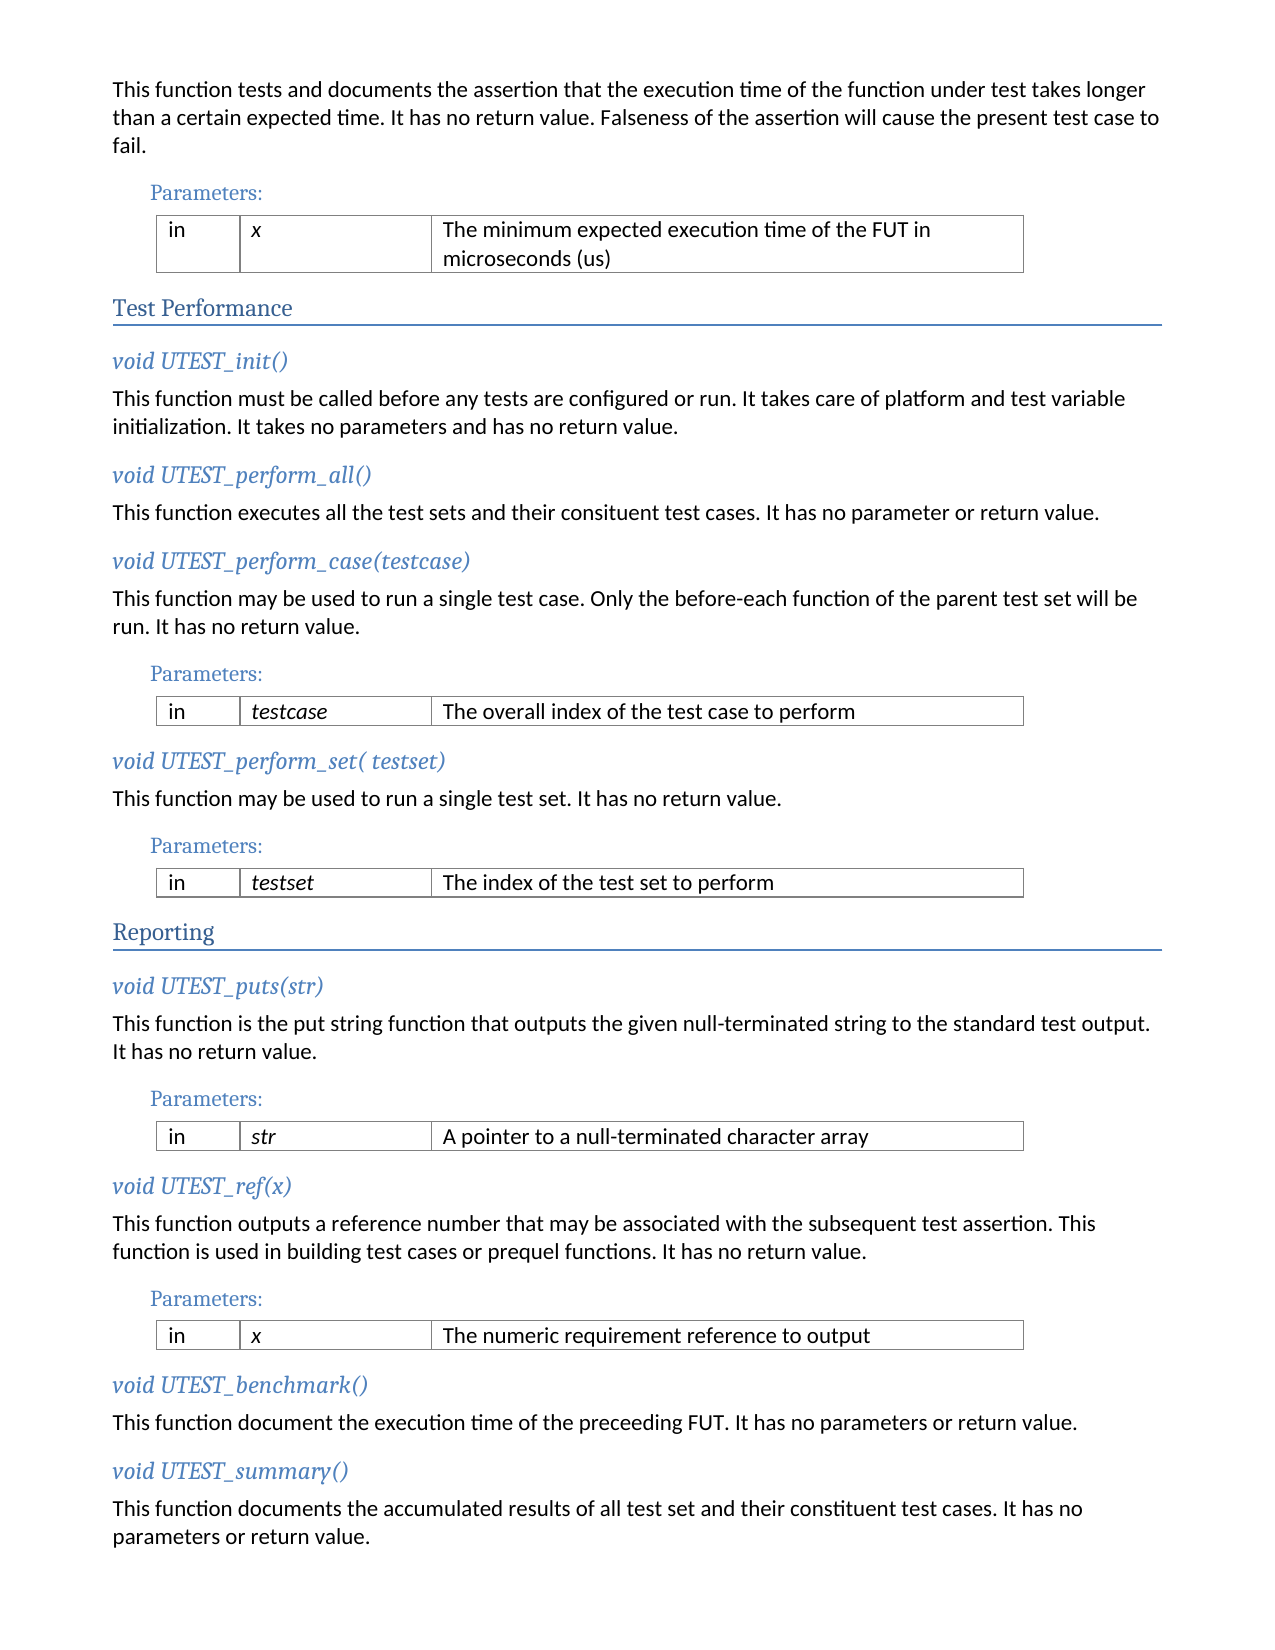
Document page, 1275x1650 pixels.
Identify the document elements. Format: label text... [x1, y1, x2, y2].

table_header in [157, 1321, 239, 1349]
table_header in [157, 1122, 239, 1150]
table_header in [157, 697, 239, 725]
table_header testcase [241, 697, 431, 725]
table_header The index of the test set to perform [432, 869, 1023, 896]
subtitle Test Performance [112, 293, 1162, 326]
text This function executes all the test sets and their consituent test cases. It has no parameter or return value. [112, 498, 1162, 526]
subtitle void UTEST_puts(str) [112, 972, 1162, 1001]
table_header A pointer to a null-terminated character array [432, 1122, 1023, 1150]
table_header in [157, 869, 239, 896]
text This function may be used to run a single test set. It has no return value. [112, 784, 1162, 812]
subtitle void UTEST_ref(x) [112, 1172, 1162, 1200]
table_header testset [241, 869, 431, 896]
subtitle void UTEST_benchmark() [112, 1371, 1162, 1400]
subtitle Reporting [112, 918, 1162, 951]
subtitle Parameters: [150, 180, 1162, 206]
subtitle void UTEST_init() [112, 347, 1162, 376]
table_header x [241, 1321, 431, 1349]
subtitle void UTEST_perform_case(testcase) [112, 547, 1162, 576]
table_header x [241, 216, 431, 272]
text This function must be called before any tests are configured or run. It takes care of platform and test variable initialization. It takes no parameters and has no return value. [112, 384, 1162, 440]
subtitle Parameters: [150, 1286, 1162, 1312]
text This function is the put string function that outputs the given null-terminated string to the standard test output. It has no return value. [112, 1009, 1162, 1065]
text This function outputs a reference number that may be associated with the subsequent test assertion. This function is used in building test cases or prequel functions. It has no return value. [112, 1209, 1162, 1265]
table_header str [241, 1122, 431, 1150]
text This function document the execution time of the preceeding FUT. It has no parameters or return value. [112, 1408, 1162, 1436]
subtitle void UTEST_summary() [112, 1457, 1162, 1486]
table_header The minimum expected execution time of the FUT in microseconds (us) [432, 216, 1023, 272]
subtitle void UTEST_perform_all() [112, 461, 1162, 490]
subtitle Parameters: [150, 833, 1162, 859]
table_header The numeric requirement reference to output [432, 1321, 1023, 1349]
table_header in [157, 216, 239, 272]
text This function tests and documents the assertion that the execution time of the function under test takes longer than a certain expected time. It has no return value. Falseness of the assertion will cause the present test case to fail. [112, 75, 1162, 159]
subtitle void UTEST_perform_set( testset) [112, 747, 1162, 776]
text This function may be used to run a single test case. Only the before-each function of the parent test set will be run. It has no return value. [112, 584, 1162, 640]
table_header The overall index of the test case to perform [432, 697, 1023, 725]
subtitle Parameters: [150, 1086, 1162, 1112]
subtitle Parameters: [150, 661, 1162, 687]
text This function documents the accumulated results of all test set and their constituent test cases. It has no parameters or return value. [112, 1494, 1162, 1550]
